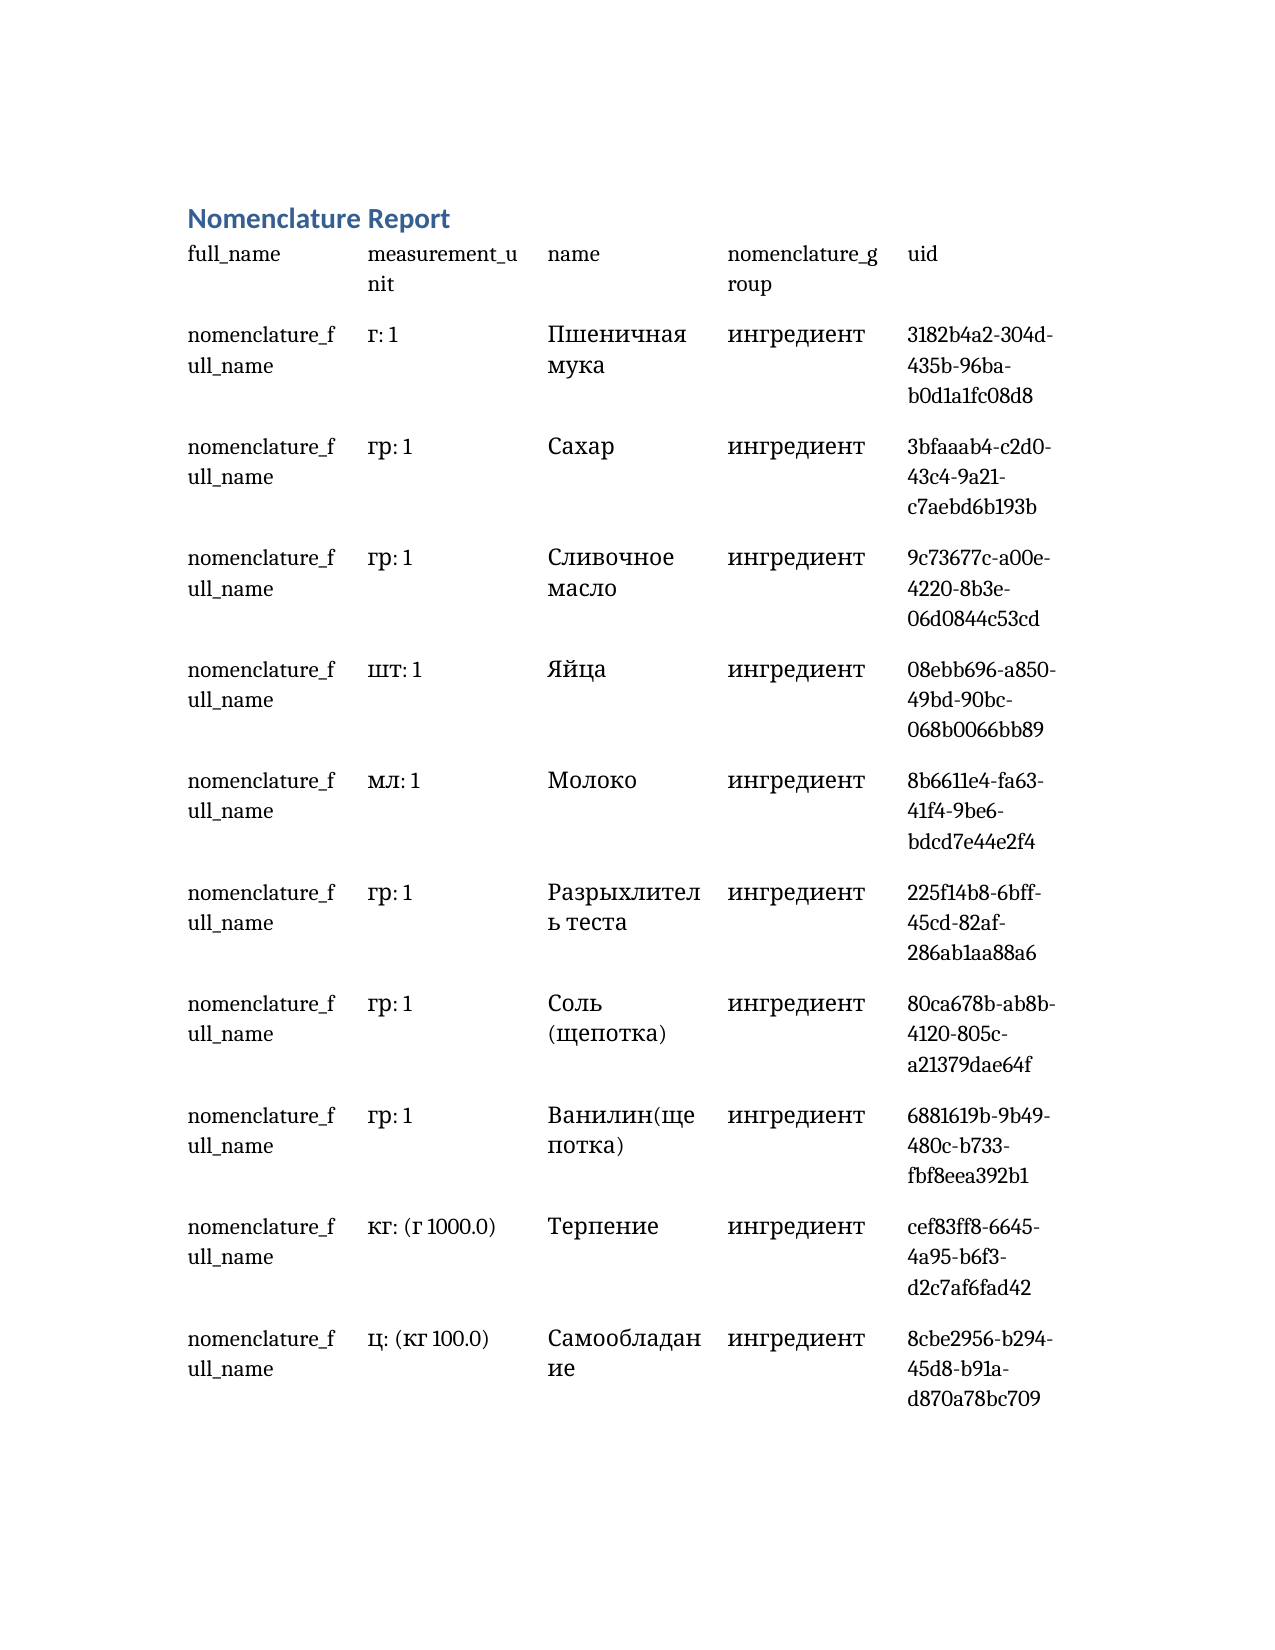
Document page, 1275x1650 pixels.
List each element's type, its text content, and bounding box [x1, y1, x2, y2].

table_cell ингредиент [716, 545, 896, 657]
table_cell nomenclature_full_name [176, 991, 356, 1102]
table_cell ингредиент [716, 1103, 896, 1214]
table_cell 8b6611e4-fa63-41f4-9be6-bdcd7e44e2f4 [896, 768, 1076, 879]
table_cell nomenclature_full_name [176, 322, 356, 434]
table_cell Ванилин(щепотка) [536, 1103, 716, 1214]
table_cell г: 1 [356, 322, 536, 434]
table_cell шт: 1 [356, 657, 536, 768]
subtitle Nomenclature Report [187, 200, 1087, 236]
table_cell ингредиент [716, 880, 896, 991]
table_cell гр: 1 [356, 880, 536, 991]
table_cell Сахар [536, 434, 716, 545]
table_cell Молоко [536, 768, 716, 879]
table_cell 8cbe2956-b294-45d8-b91a-d870a78bc709 [896, 1325, 1076, 1437]
table_cell гр: 1 [356, 545, 536, 657]
table_cell ингредиент [716, 322, 896, 434]
table_cell Сливочное масло [536, 545, 716, 657]
table_cell nomenclature_full_name [176, 1325, 356, 1437]
table_cell гр: 1 [356, 434, 536, 545]
table_cell Разрыхлитель теста [536, 880, 716, 991]
table_cell Самообладание [536, 1325, 716, 1437]
table_cell ингредиент [716, 991, 896, 1102]
table_cell Терпение [536, 1214, 716, 1325]
table_cell nomenclature_full_name [176, 1214, 356, 1325]
table_cell 3182b4a2-304d-435b-96ba-b0d1a1fc08d8 [896, 322, 1076, 434]
table_cell 3bfaaab4-c2d0-43c4-9a21-c7aebd6b193b [896, 434, 1076, 545]
table_cell 9c73677c-a00e-4220-8b3e-06d0844c53cd [896, 545, 1076, 657]
table_header measurement_unit [356, 241, 536, 322]
table_header name [536, 241, 716, 322]
table_cell кг: (г 1000.0) [356, 1214, 536, 1325]
table_header uid [896, 241, 1076, 322]
table_cell 08ebb696-a850-49bd-90bc-068b0066bb89 [896, 657, 1076, 768]
table_cell ингредиент [716, 768, 896, 879]
table_cell nomenclature_full_name [176, 657, 356, 768]
table_cell nomenclature_full_name [176, 545, 356, 657]
table_cell Пшеничная мука [536, 322, 716, 434]
table_cell nomenclature_full_name [176, 1103, 356, 1214]
table_cell 6881619b-9b49-480c-b733-fbf8eea392b1 [896, 1103, 1076, 1214]
table_header full_name [176, 241, 356, 322]
table_cell 80ca678b-ab8b-4120-805c-a21379dae64f [896, 991, 1076, 1102]
table_cell nomenclature_full_name [176, 768, 356, 879]
table_cell гр: 1 [356, 991, 536, 1102]
table_cell Яйца [536, 657, 716, 768]
table_cell ингредиент [716, 657, 896, 768]
table_cell ц: (кг 100.0) [356, 1325, 536, 1437]
table_cell cef83ff8-6645-4a95-b6f3-d2c7af6fad42 [896, 1214, 1076, 1325]
table_cell ингредиент [716, 1214, 896, 1325]
table_cell nomenclature_full_name [176, 880, 356, 991]
table_cell ингредиент [716, 1325, 896, 1437]
table_cell гр: 1 [356, 1103, 536, 1214]
table_cell 225f14b8-6bff-45cd-82af-286ab1aa88a6 [896, 880, 1076, 991]
table_cell ингредиент [716, 434, 896, 545]
table_header nomenclature_group [716, 241, 896, 322]
table_cell мл: 1 [356, 768, 536, 879]
table_cell Соль (щепотка) [536, 991, 716, 1102]
table_cell nomenclature_full_name [176, 434, 356, 545]
